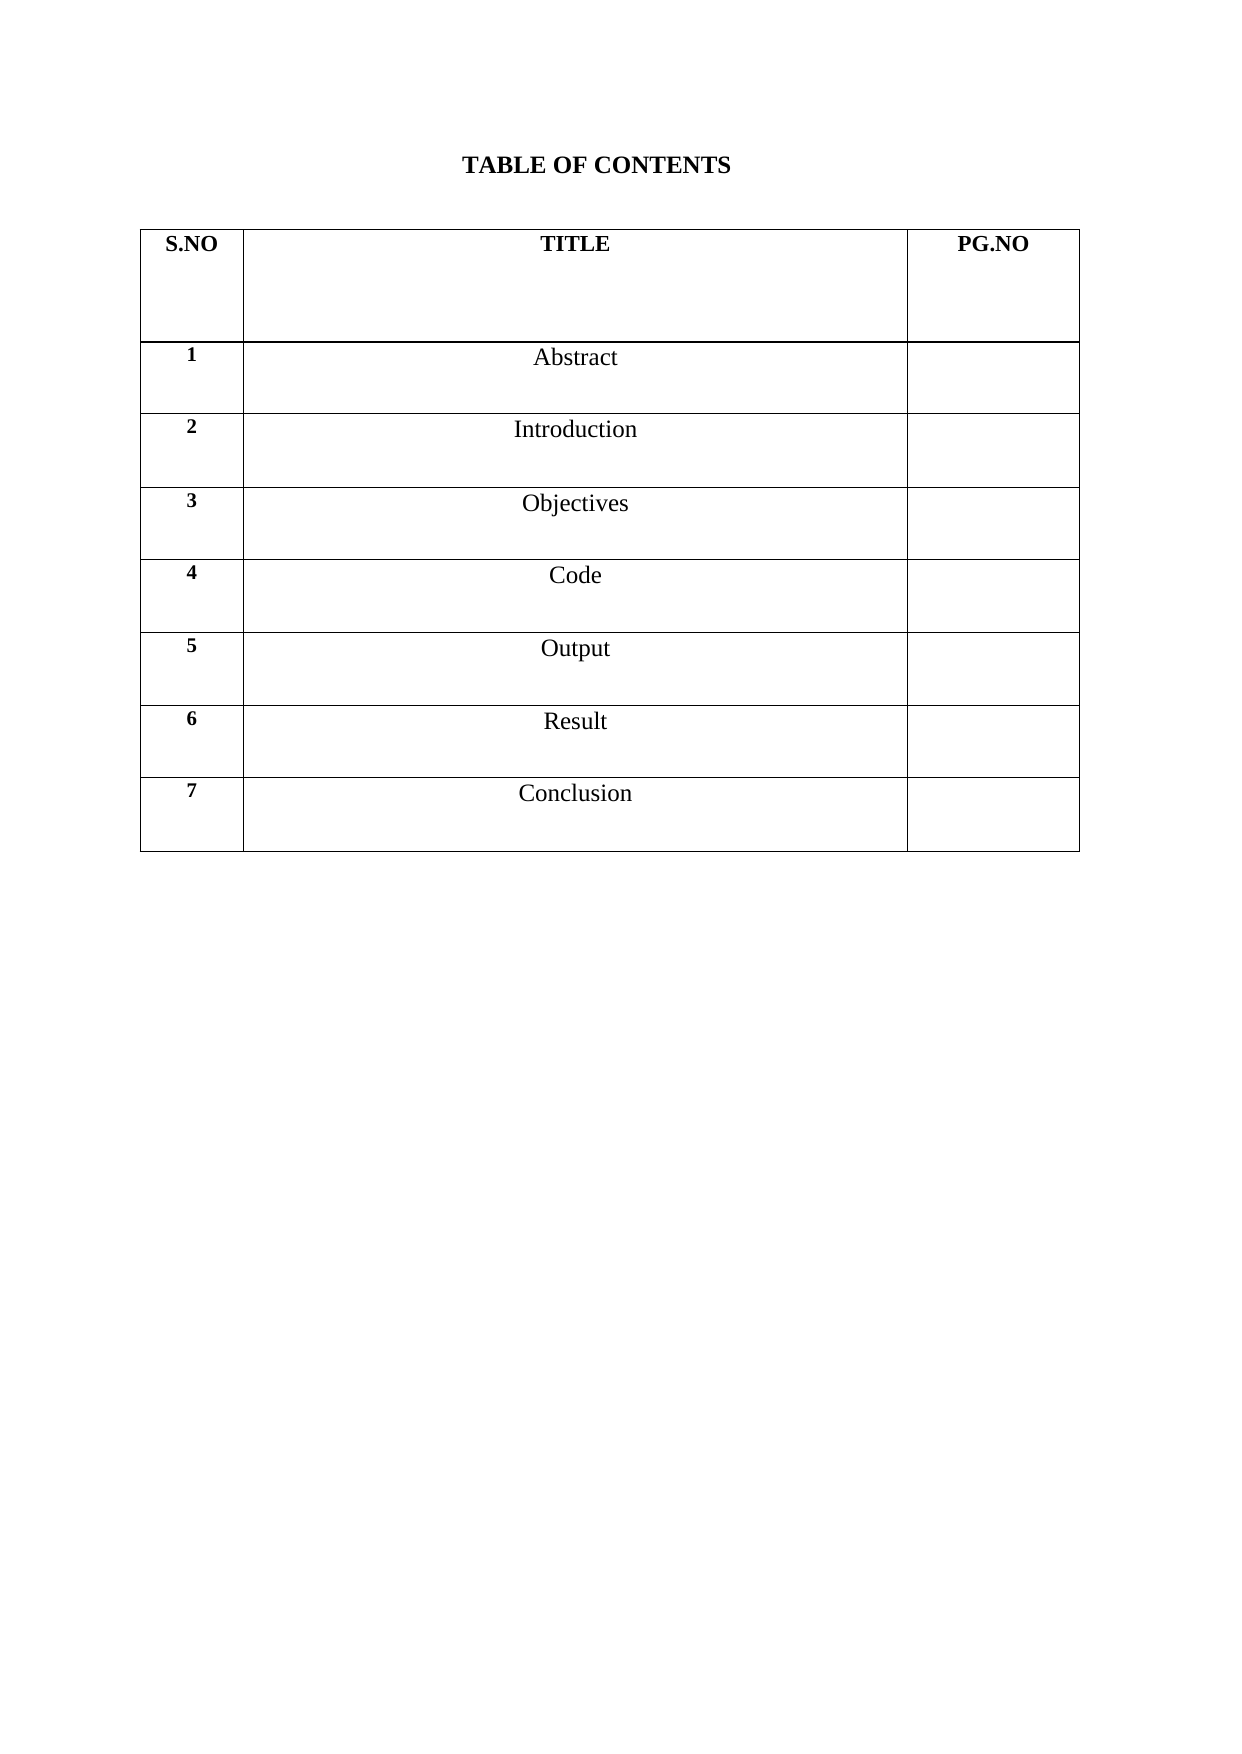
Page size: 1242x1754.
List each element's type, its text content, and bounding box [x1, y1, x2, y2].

table_cell Introduction [244, 414, 907, 487]
table_cell [908, 778, 1079, 851]
table_cell 3 [141, 488, 243, 559]
table_cell 5 [141, 633, 243, 705]
subtitle TABLE OF CONTENTS [159, 150, 1033, 179]
table_cell [908, 633, 1079, 705]
table_cell [908, 560, 1079, 632]
table_cell 4 [141, 560, 243, 632]
table_cell Objectives [244, 488, 907, 559]
table_cell Code [244, 560, 907, 632]
table_cell Result [244, 706, 907, 777]
table_cell Conclusion [244, 778, 907, 851]
table_cell 2 [141, 414, 243, 487]
table_cell Abstract [244, 343, 907, 413]
table_cell 1 [141, 343, 243, 413]
table_cell [908, 706, 1079, 777]
table_cell [908, 343, 1079, 413]
table_header PG.NO [908, 230, 1079, 341]
table_cell [908, 488, 1079, 559]
table_cell [908, 414, 1079, 487]
table_cell 6 [141, 706, 243, 777]
table_cell 7 [141, 778, 243, 851]
table_header S.NO [141, 230, 243, 341]
table_header TITLE [244, 230, 907, 341]
table_cell Output [244, 633, 907, 705]
